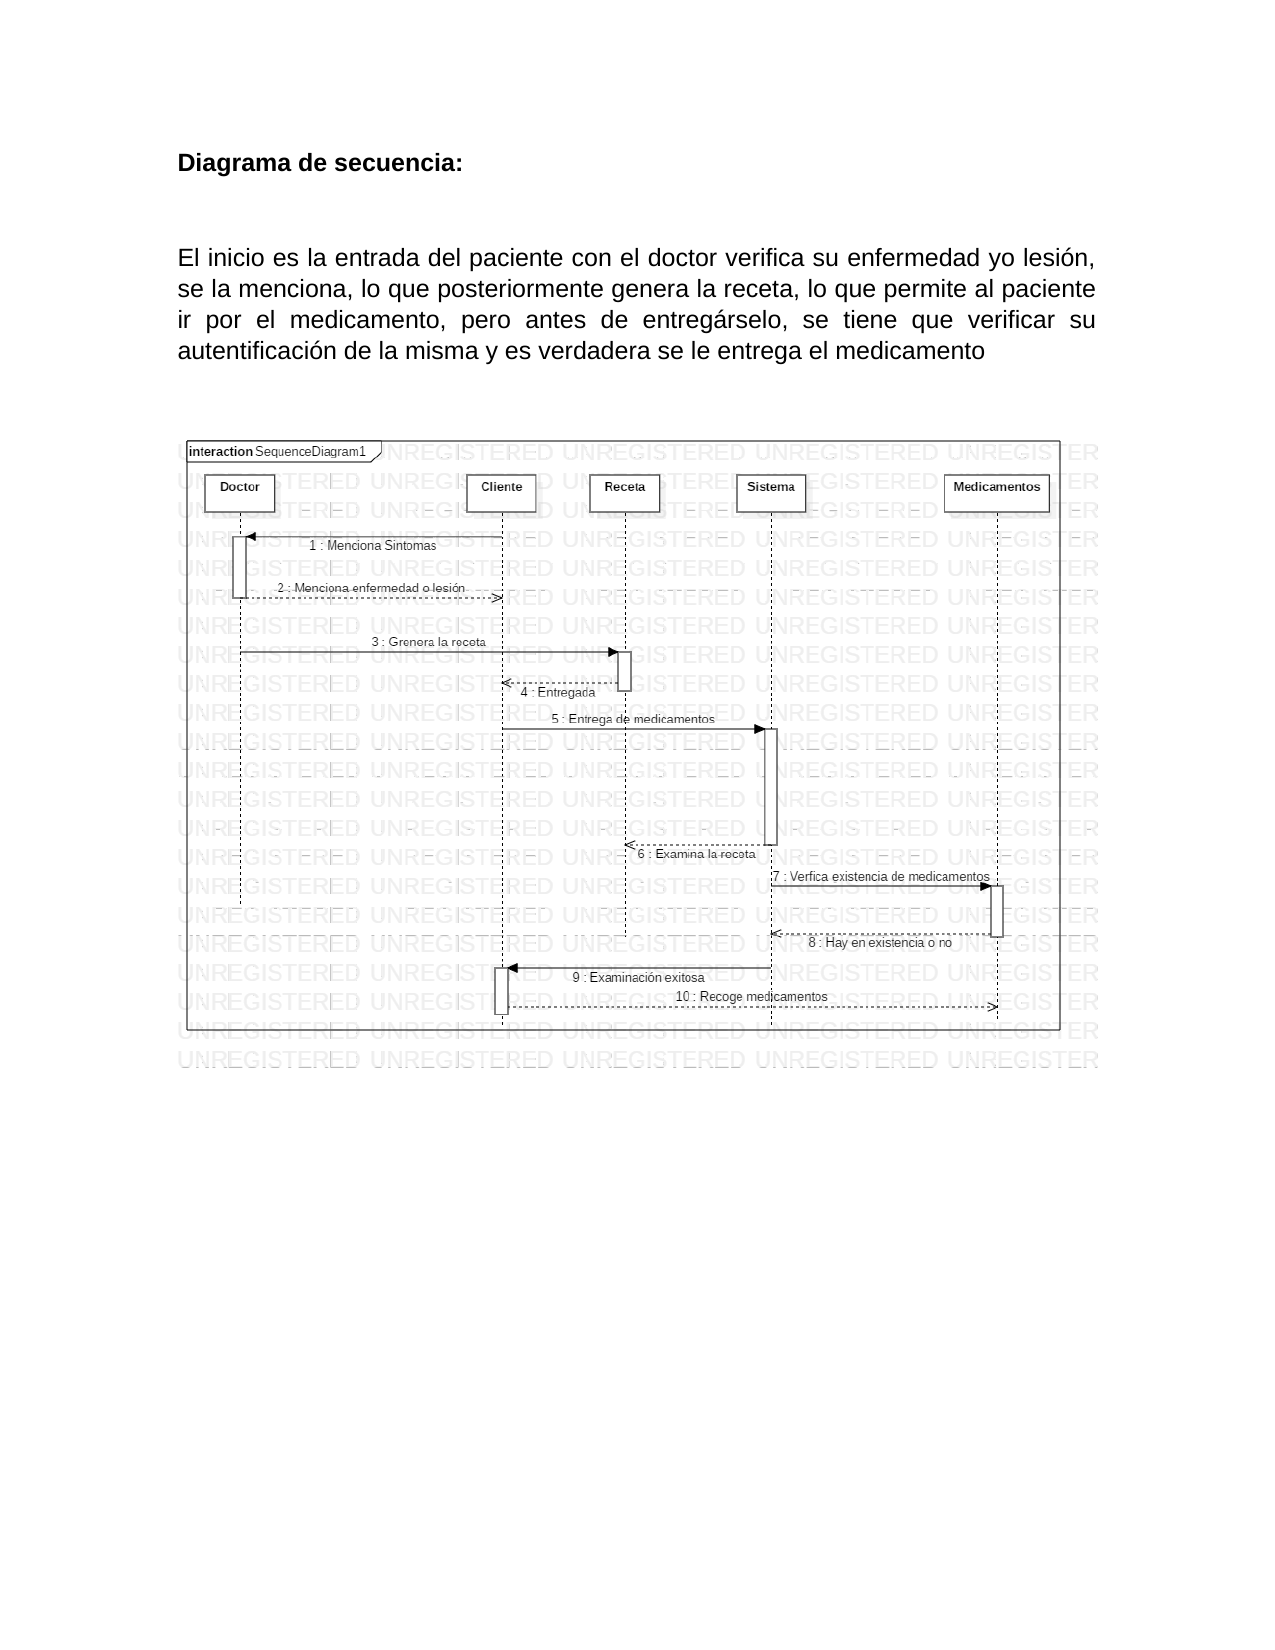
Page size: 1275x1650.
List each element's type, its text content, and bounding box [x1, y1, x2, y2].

text Diagrama de secuencia: [177, 148, 1098, 176]
picture [177, 431, 1098, 1068]
text El inicio es la entrada del paciente con el doctor verifica su enfermedad yo lesión, se la menciona, lo que posteriormente genera la receta, lo que permite al paciente ir por el medicamento, pero antes de entregárselo, se tiene que verificar su autentificación de la misma y es verdadera se le entrega el medicamento [177, 243, 1098, 365]
